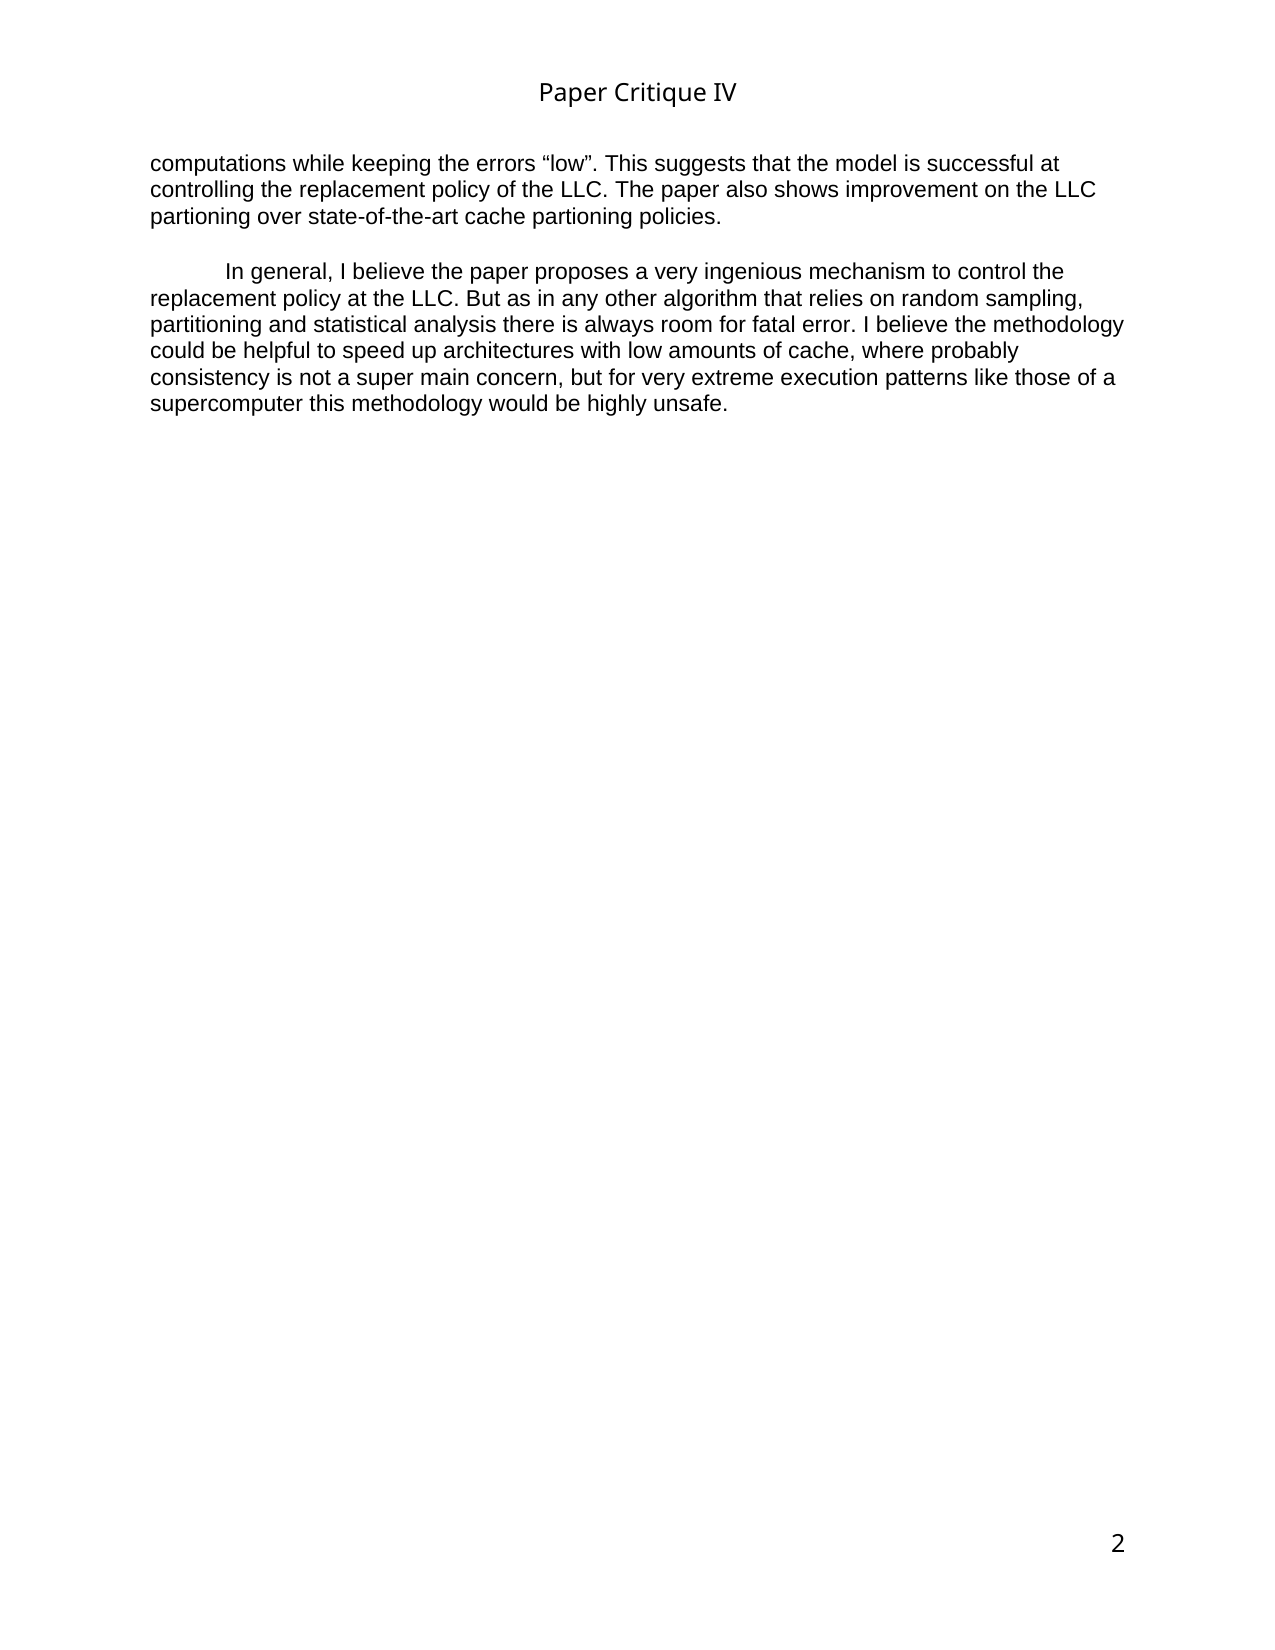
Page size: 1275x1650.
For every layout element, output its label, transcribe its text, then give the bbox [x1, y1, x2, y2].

text In general, I believe the paper proposes a very ingenious mechanism to control the replacement policy at the LLC. But as in any other algorithm that relies on random sampling, partitioning and statistical analysis there is always room for fatal error. I believe the methodology could be helpful to speed up architectures with low amounts of cache, where probably consistency is not a super main concern, but for very extreme execution patterns like those of a supercomputer this methodology would be highly unsafe. [150, 258, 1125, 416]
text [150, 150, 1125, 229]
